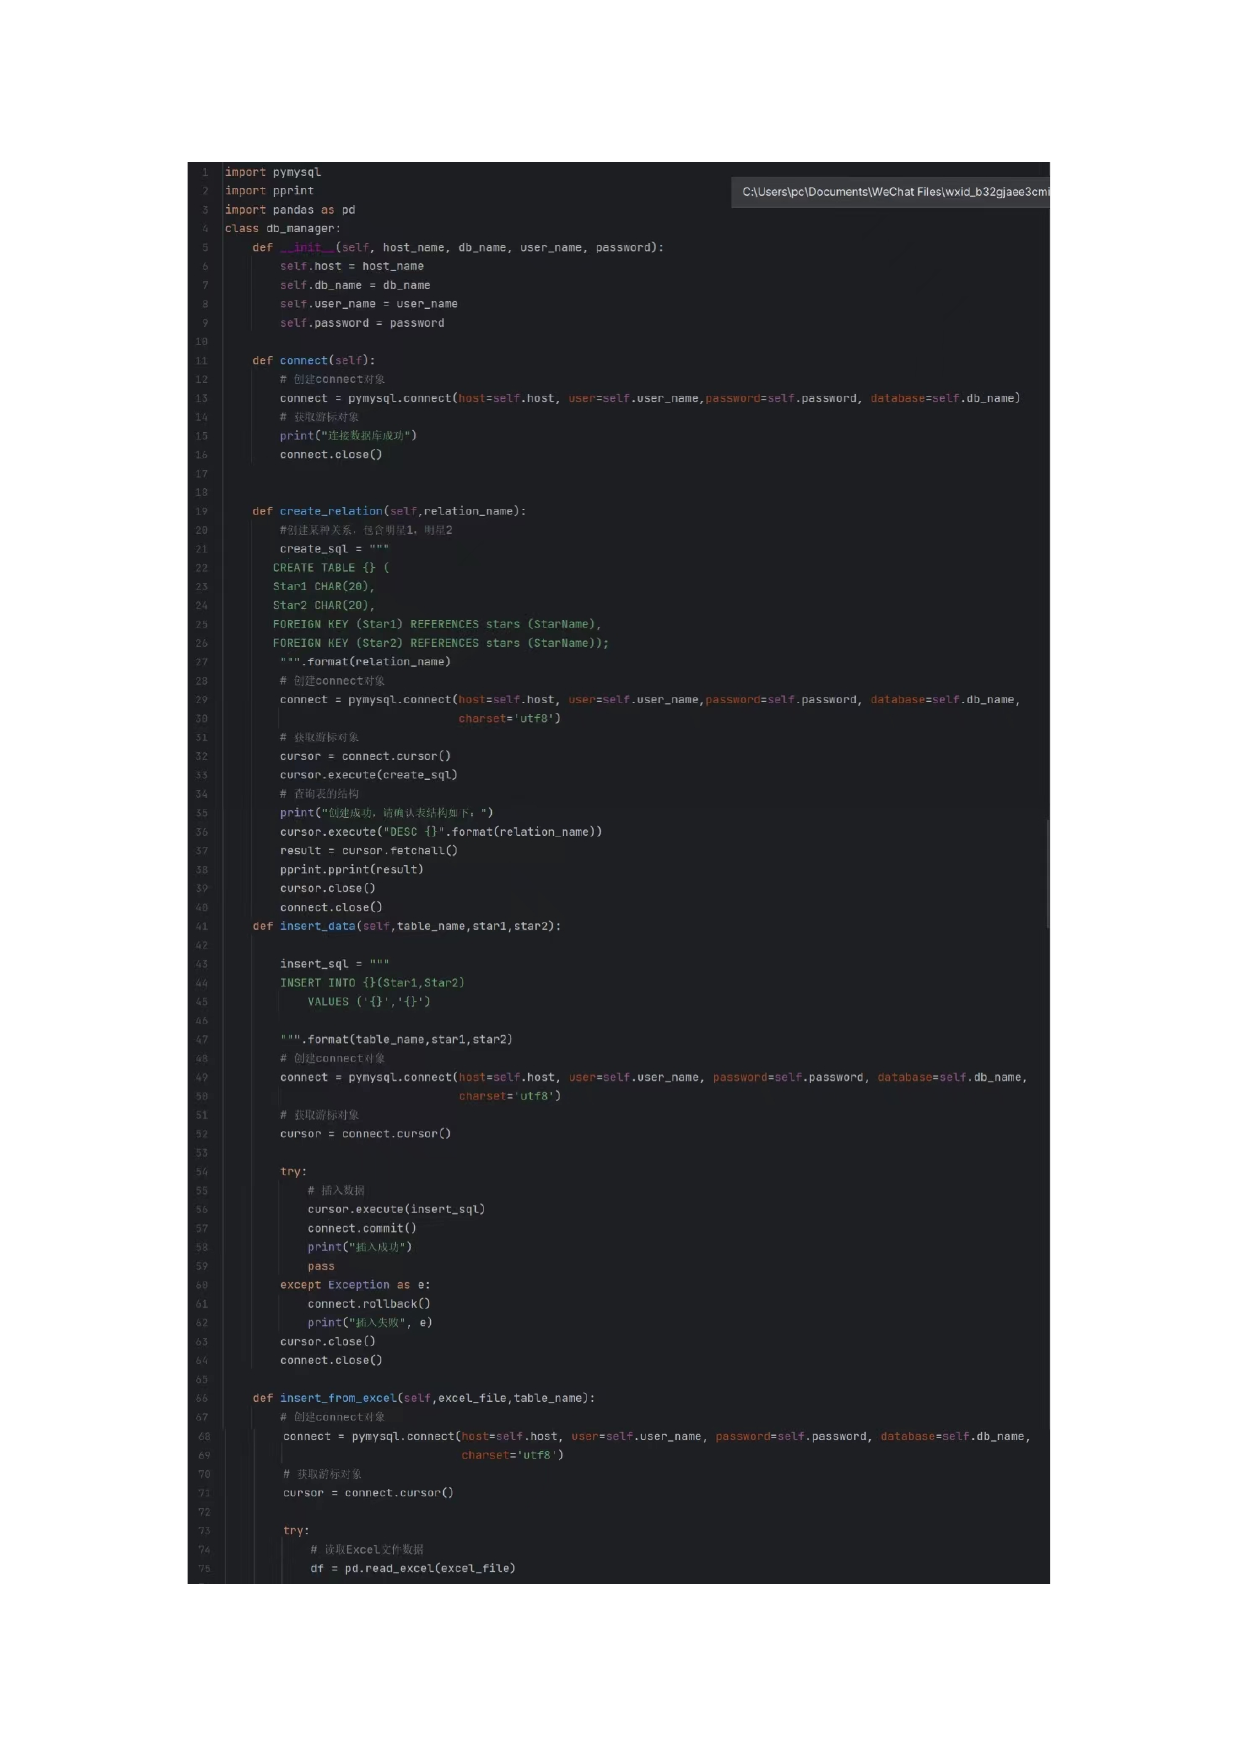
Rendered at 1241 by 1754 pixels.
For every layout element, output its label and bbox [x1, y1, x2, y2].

picture [187, 162, 1050, 1584]
